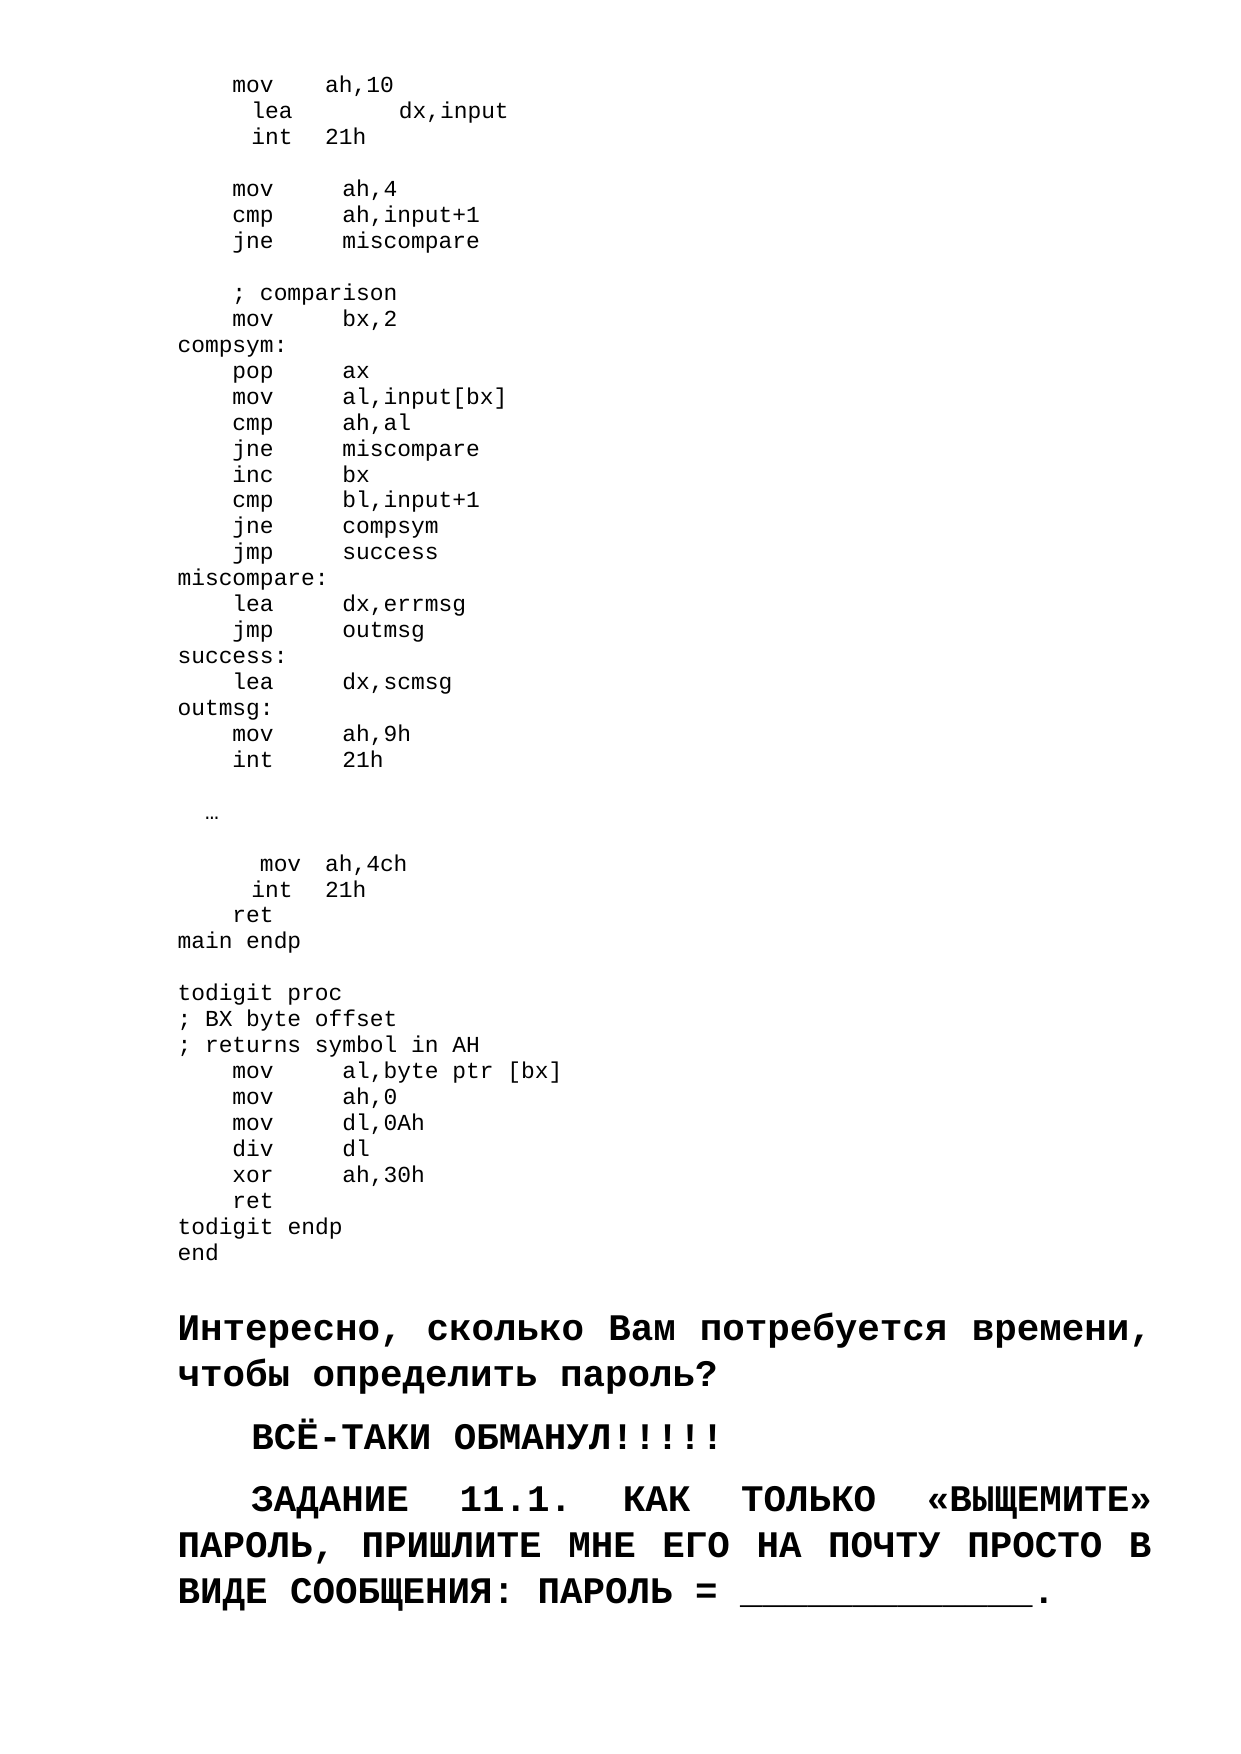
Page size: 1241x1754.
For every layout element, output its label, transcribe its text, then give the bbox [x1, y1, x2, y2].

text mov ah,10 [177, 74, 1152, 100]
text div dl [177, 1137, 1152, 1163]
text lea dx,input [177, 100, 1152, 126]
text ret [177, 904, 1152, 930]
text mov al,byte ptr [bx] [177, 1059, 1152, 1085]
text mov bx,2 [177, 307, 1152, 333]
text cmp bl,input+1 [177, 489, 1152, 515]
text lea dx,scmsg [177, 670, 1152, 696]
text ; comparison [177, 281, 1152, 307]
text ЗАДАНИЕ 11.1. КАК ТОЛЬКО «ВЫЩЕМИТЕ» ПАРОЛЬ, ПРИШЛИТЕ МНЕ ЕГО НА ПОЧТУ ПРОСТО В ВИДЕ СООБЩЕНИЯ: ПАРОЛЬ = _____________. [177, 1480, 1152, 1614]
text ВСЁ-ТАКИ ОБМАНУЛ!!!!! [177, 1418, 1152, 1460]
text lea dx,errmsg [177, 593, 1152, 618]
text todigit endp [177, 1215, 1152, 1241]
text Интересно, сколько Вам потребуется времени, чтобы определить пароль? [177, 1309, 1152, 1398]
text compsym: [177, 333, 1152, 359]
text cmp ah,al [177, 411, 1152, 437]
text success: [177, 644, 1152, 670]
text mov ah,4 [177, 178, 1152, 203]
text mov dl,0Ah [177, 1111, 1152, 1137]
text int 21h [177, 878, 1152, 904]
text outmsg: [177, 696, 1152, 722]
text int 21h [177, 126, 1152, 152]
text miscompare: [177, 567, 1152, 593]
text jne compsym [177, 515, 1152, 541]
text mov ah,4ch [177, 852, 1152, 878]
text pop ax [177, 359, 1152, 385]
text int 21h [177, 748, 1152, 774]
text end [177, 1241, 1152, 1267]
text ; BX byte offset [177, 1008, 1152, 1033]
text ; returns symbol in AH [177, 1033, 1152, 1059]
text ret [177, 1189, 1152, 1215]
text mov ah,0 [177, 1085, 1152, 1111]
text inc bx [177, 463, 1152, 489]
text jmp outmsg [177, 618, 1152, 644]
text mov al,input[bx] [177, 385, 1152, 411]
text jne miscompare [177, 229, 1152, 255]
text main endp [177, 930, 1152, 956]
text mov ah,9h [177, 722, 1152, 748]
text cmp ah,input+1 [177, 203, 1152, 229]
text xor ah,30h [177, 1163, 1152, 1189]
text todigit proc [177, 982, 1152, 1008]
text jne miscompare [177, 437, 1152, 463]
text … [177, 800, 1152, 826]
text jmp success [177, 541, 1152, 567]
